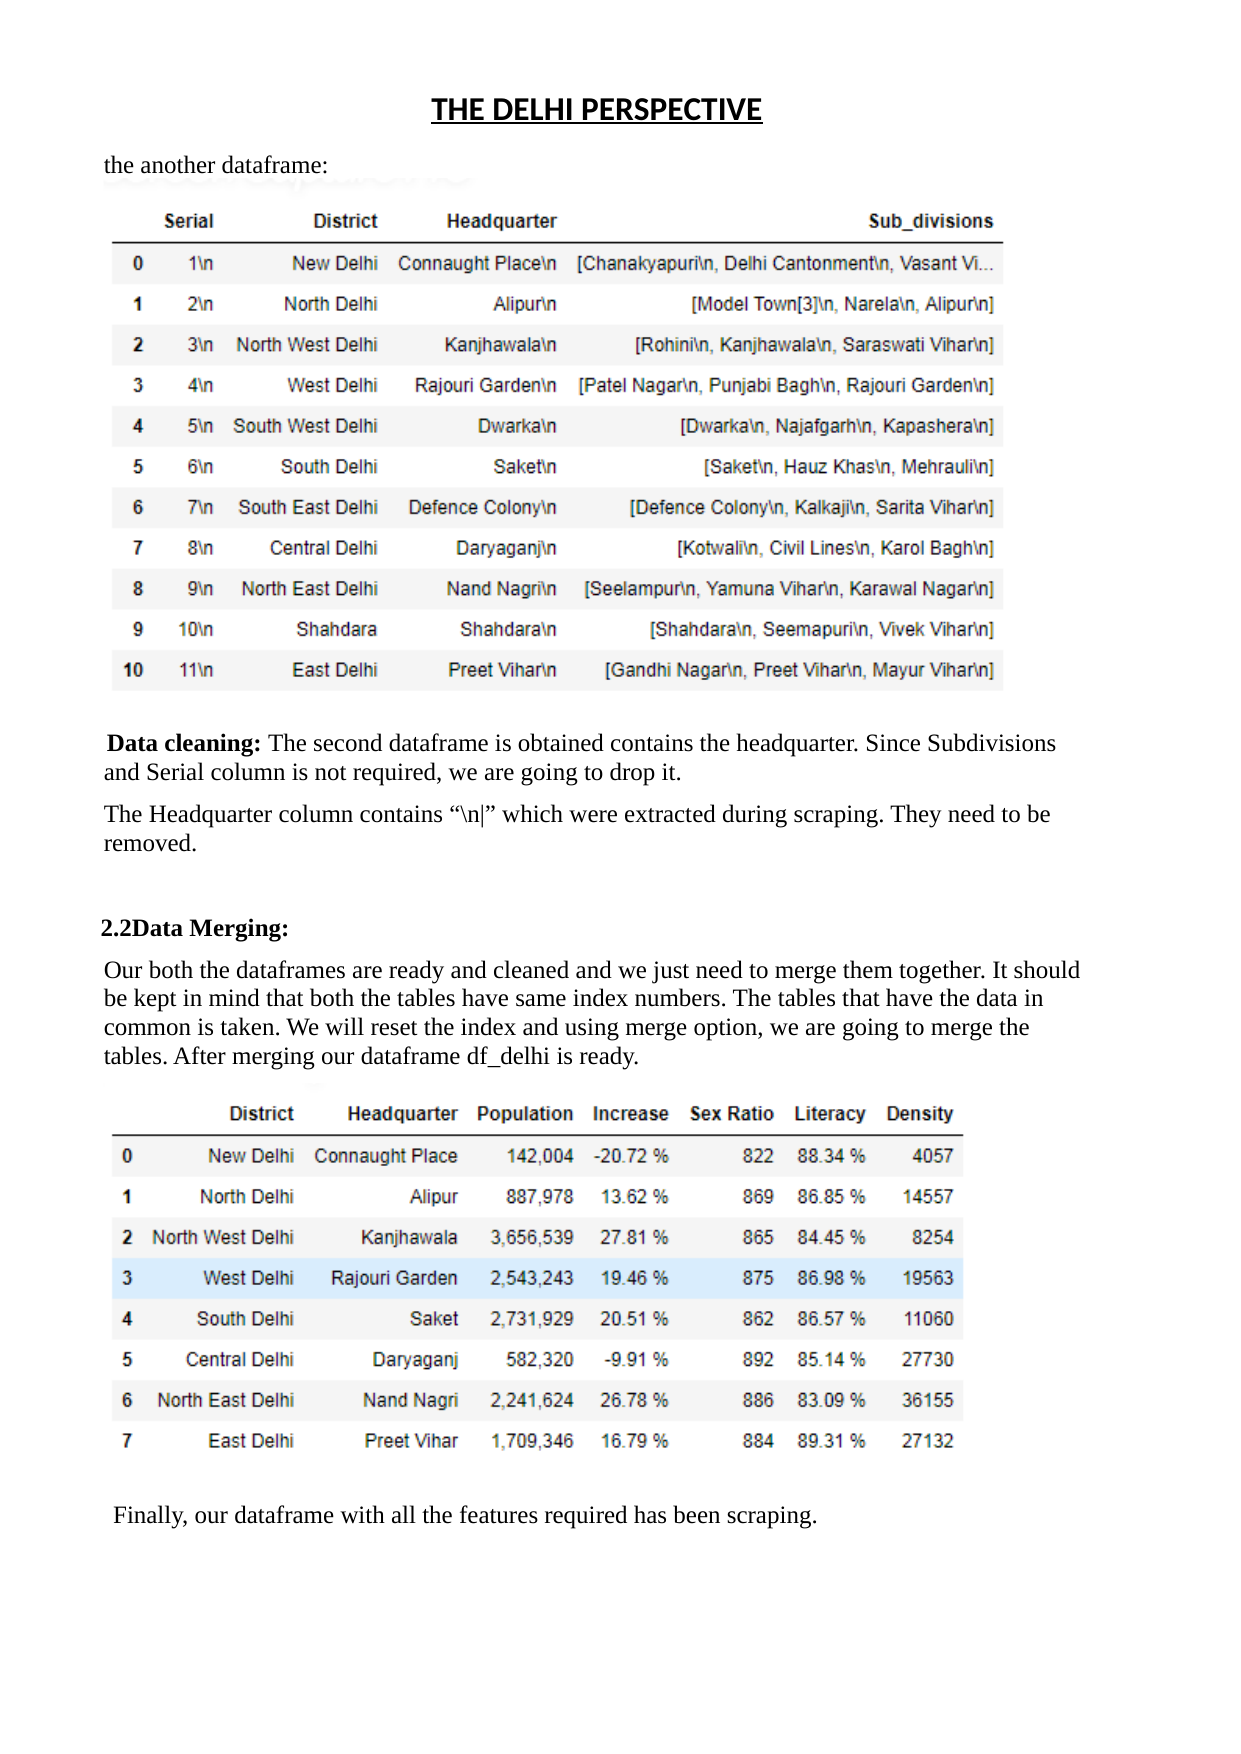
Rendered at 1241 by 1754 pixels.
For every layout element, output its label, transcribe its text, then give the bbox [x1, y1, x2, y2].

text Data cleaning: The second dataframe is obtained contains the headquarter. Since Subdivisions and Serial column is not required, we are going to drop it. [19, 728, 1090, 786]
picture [103, 178, 1044, 716]
text Our both the dataframes are ready and cleaned and we just need to merge them together. It should be kept in mind that both the tables have same index numbers. The tables that have the data in common is taken. We will reset the index and using merge option, we are going to merge the tables. After merging our dataframe df_delhi is ready. [19, 955, 1090, 1070]
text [19, 150, 1090, 715]
text Finally, our dataframe with all the features required has been scraping. [19, 1500, 1090, 1528]
text The Headquarter column contains “\n|” which were extracted during scraping. They need to be removed. [19, 799, 1090, 857]
text 2.2Data Merging: [19, 913, 1090, 941]
picture [103, 1083, 1001, 1487]
